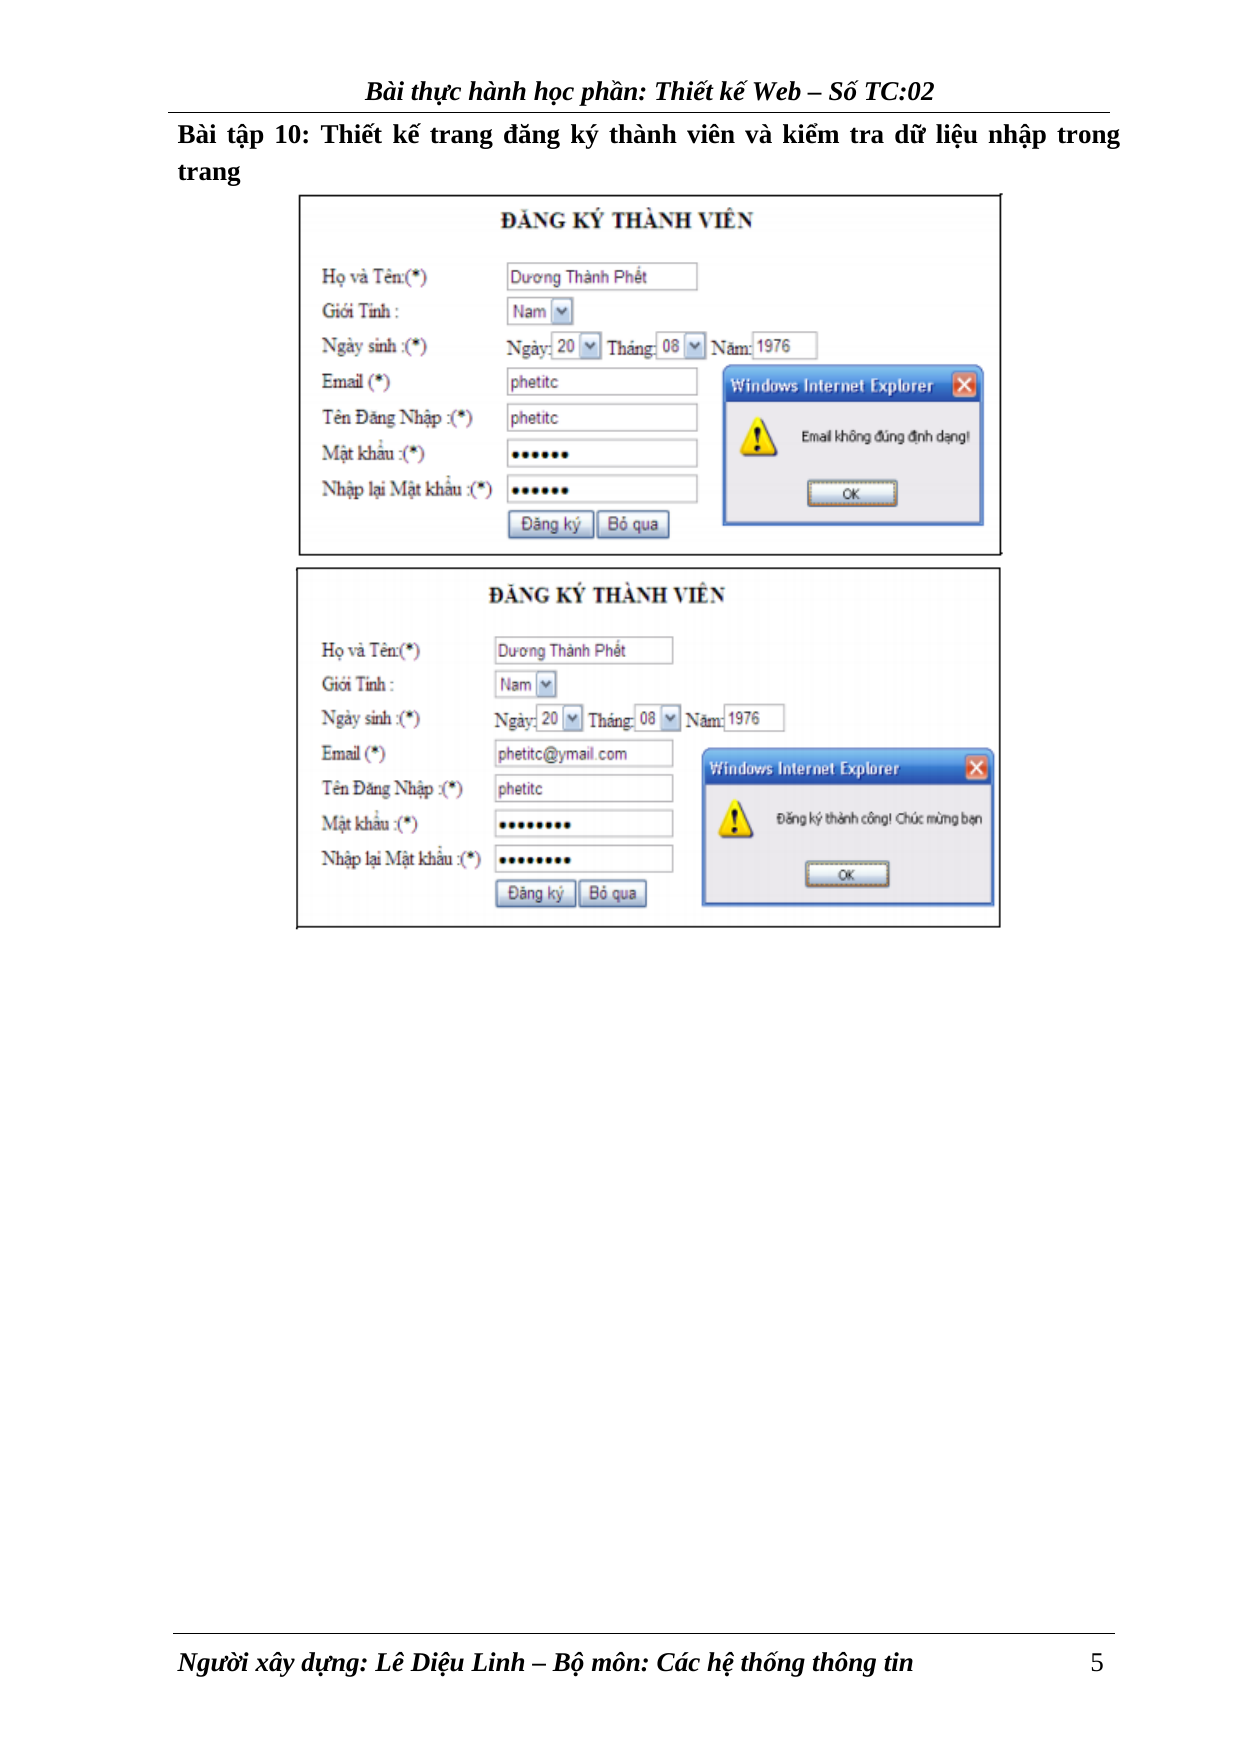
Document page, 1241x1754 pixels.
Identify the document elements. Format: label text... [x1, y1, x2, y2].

picture [295, 563, 1004, 931]
text Bài tập 10: Thiết kế trang đăng ký thành viên và kiểm tra dữ liệu nhập trong trang [177, 118, 1122, 187]
picture [296, 192, 1003, 559]
